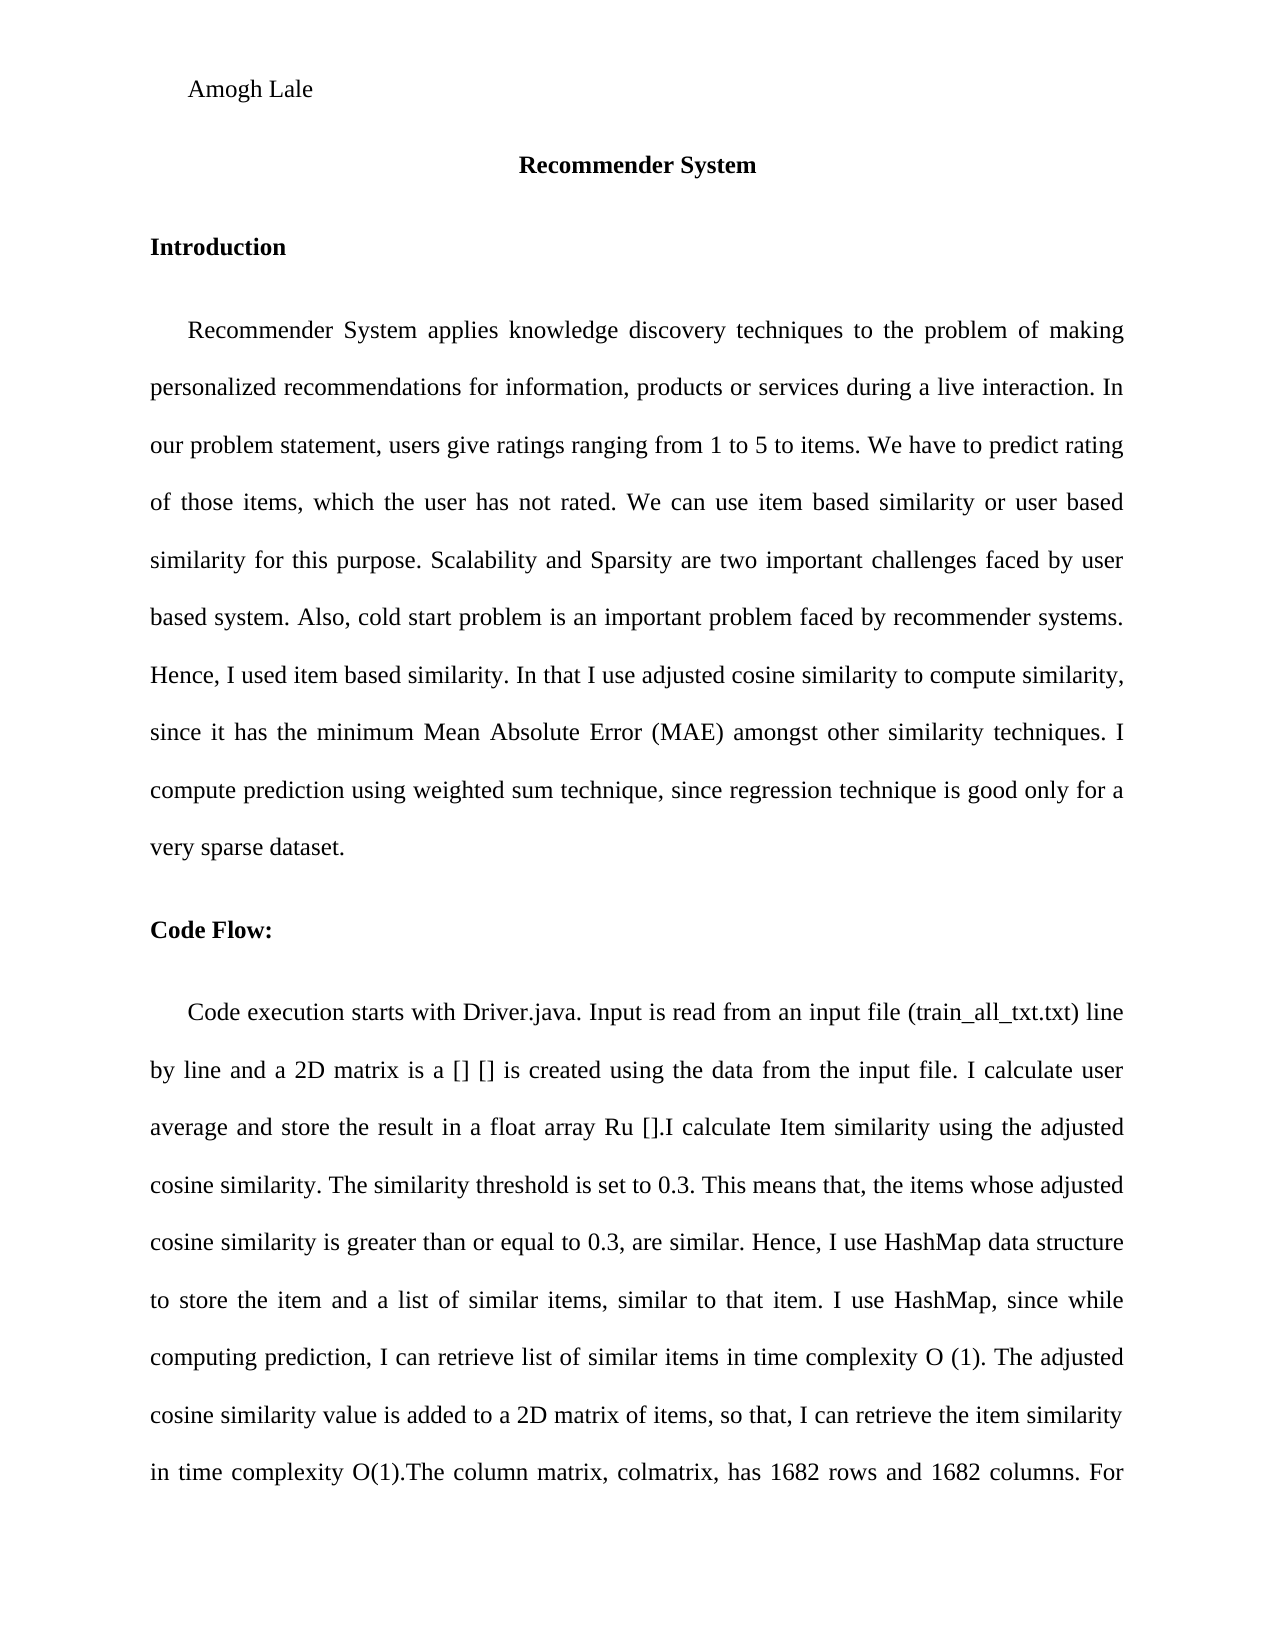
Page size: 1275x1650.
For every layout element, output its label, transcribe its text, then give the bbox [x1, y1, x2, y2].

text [150, 997, 1125, 1486]
text Recommender System applies knowledge discovery techniques to the problem of making personalized recommendations for information, products or services during a live interaction. In our problem statement, users give ratings ranging from 1 to 5 to items. We have to predict rating of those items, which the user has not rated. We can use item based similarity or user based similarity for this purpose. Scalability and Sparsity are two important challenges faced by user based system. Also, cold start problem is an important problem faced by recommender systems. Hence, I used item based similarity. In that I use adjusted cosine similarity to compute similarity, since it has the minimum Mean Absolute Error (MAE) amongst other similarity techniques. I compute prediction using weighted sum technique, since regression technique is good only for a very sparse dataset. [150, 315, 1125, 861]
text Recommender System [150, 150, 1125, 179]
text Introduction [150, 232, 1125, 261]
text Code Flow: [150, 915, 1125, 944]
